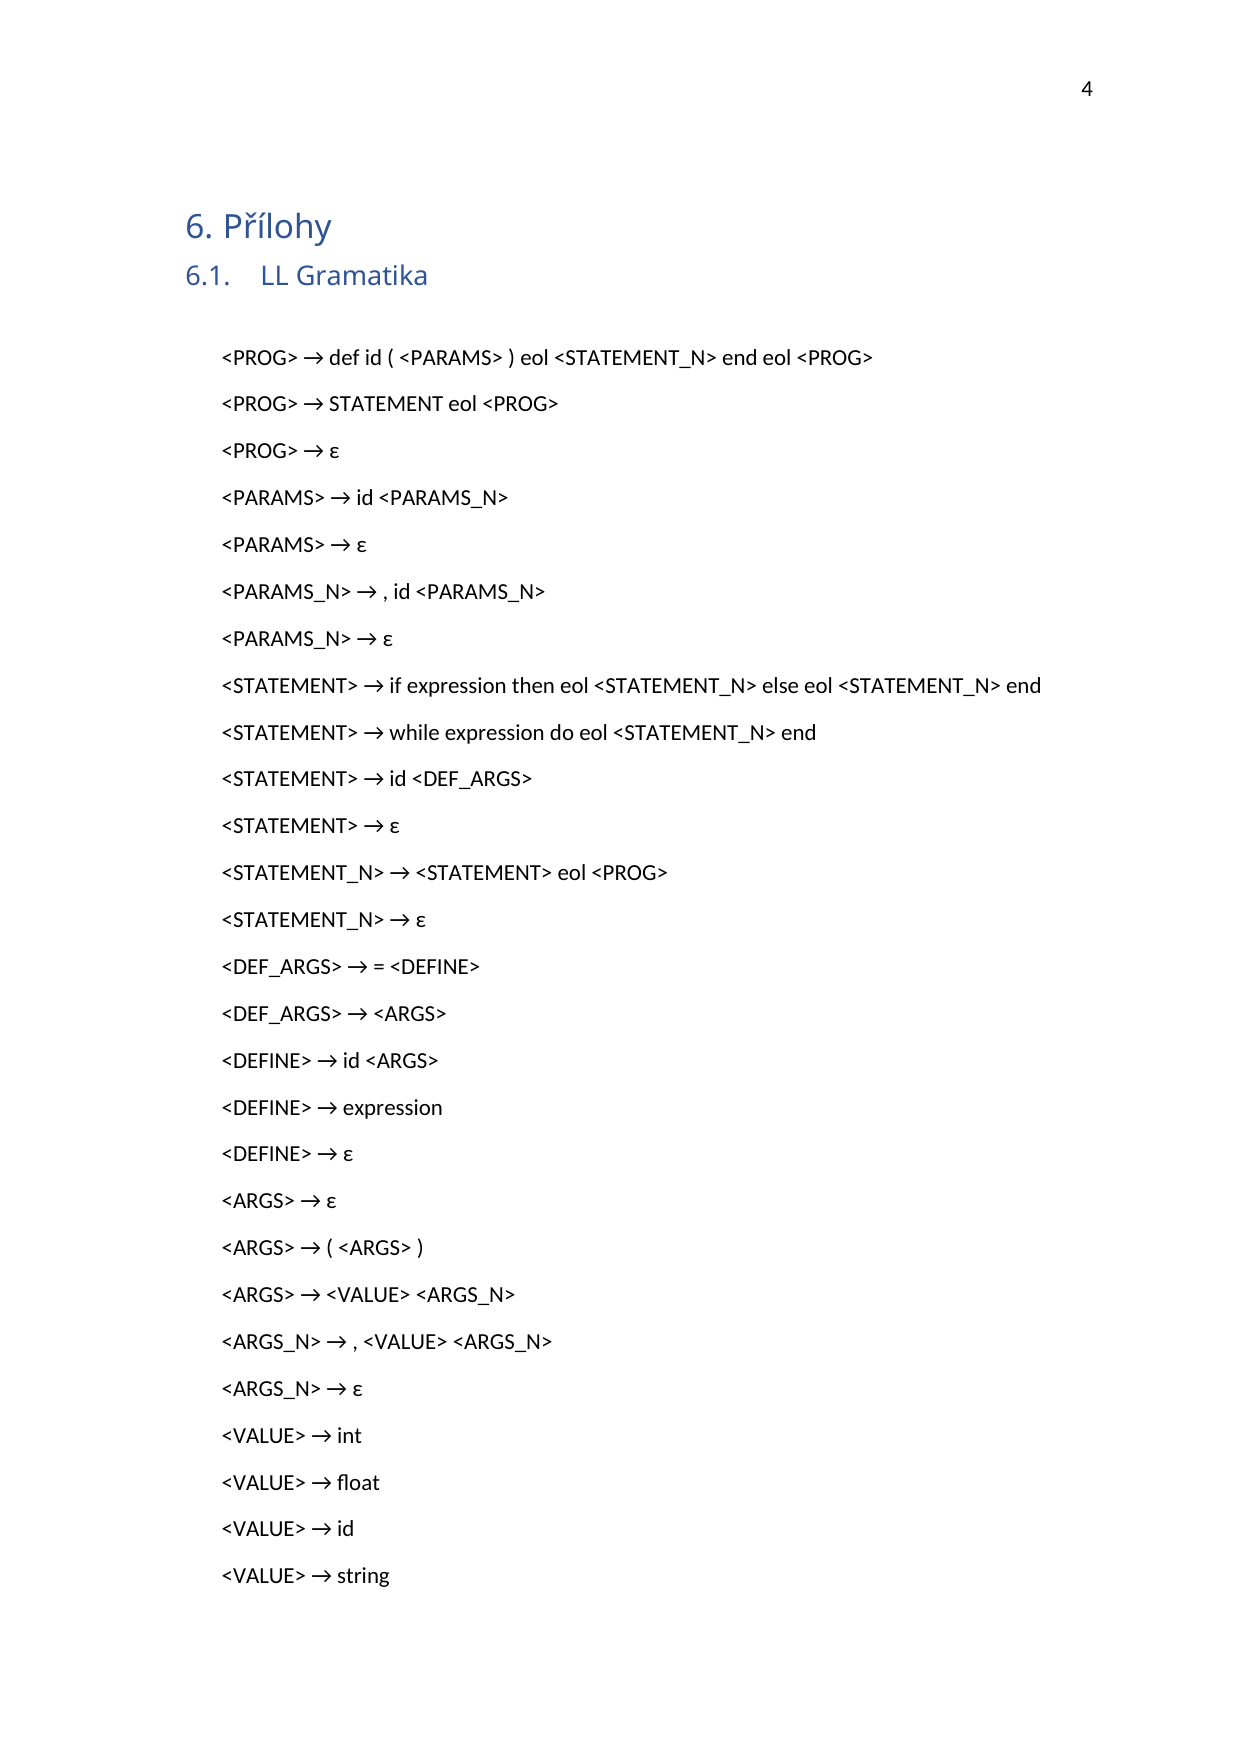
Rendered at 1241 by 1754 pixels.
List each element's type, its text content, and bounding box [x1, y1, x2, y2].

text <ARGS> → ( <ARGS> ) [221, 1233, 1093, 1261]
text <PARAMS> → id <PARAMS_N> [221, 483, 1093, 511]
text <DEFINE> → ε [221, 1139, 1093, 1167]
text <ARGS> → <VALUE> <ARGS_N> [221, 1280, 1093, 1308]
text <DEFINE> → id <ARGS> [221, 1046, 1093, 1074]
text <ARGS> → ε [221, 1186, 1093, 1214]
text <ARGS_N> → , <VALUE> <ARGS_N> [221, 1327, 1093, 1355]
text <PROG> → def id ( <PARAMS> ) eol <STATEMENT_N> end eol <PROG> [221, 343, 1093, 371]
text <VALUE> → float [221, 1468, 1093, 1496]
text <STATEMENT> → while expression do eol <STATEMENT_N> end [221, 718, 1093, 746]
text <VALUE> → string [221, 1561, 1093, 1589]
text <STATEMENT_N> → ε [221, 905, 1093, 933]
text <DEFINE> → expression [221, 1093, 1093, 1121]
text <DEF_ARGS> → <ARGS> [221, 999, 1093, 1027]
text <STATEMENT> → if expression then eol <STATEMENT_N> else eol <STATEMENT_N> end [221, 671, 1093, 699]
text <PARAMS_N> → , id <PARAMS_N> [221, 577, 1093, 605]
text <STATEMENT> → ε [221, 811, 1093, 839]
text <PARAMS> → ε [221, 530, 1093, 558]
text <PROG> → ε [221, 436, 1093, 464]
subtitle LL Gramatika [185, 256, 1093, 293]
subtitle Přílohy [185, 203, 1093, 248]
text <STATEMENT_N> → <STATEMENT> eol <PROG> [221, 858, 1093, 886]
text <VALUE> → id [221, 1514, 1093, 1542]
text <ARGS_N> → ε [221, 1374, 1093, 1402]
text <DEF_ARGS> → = <DEFINE> [221, 952, 1093, 980]
text <PROG> → STATEMENT eol <PROG> [221, 389, 1093, 417]
text <VALUE> → int [221, 1421, 1093, 1449]
text <PARAMS_N> → ε [221, 624, 1093, 652]
text <STATEMENT> → id <DEF_ARGS> [221, 764, 1093, 792]
